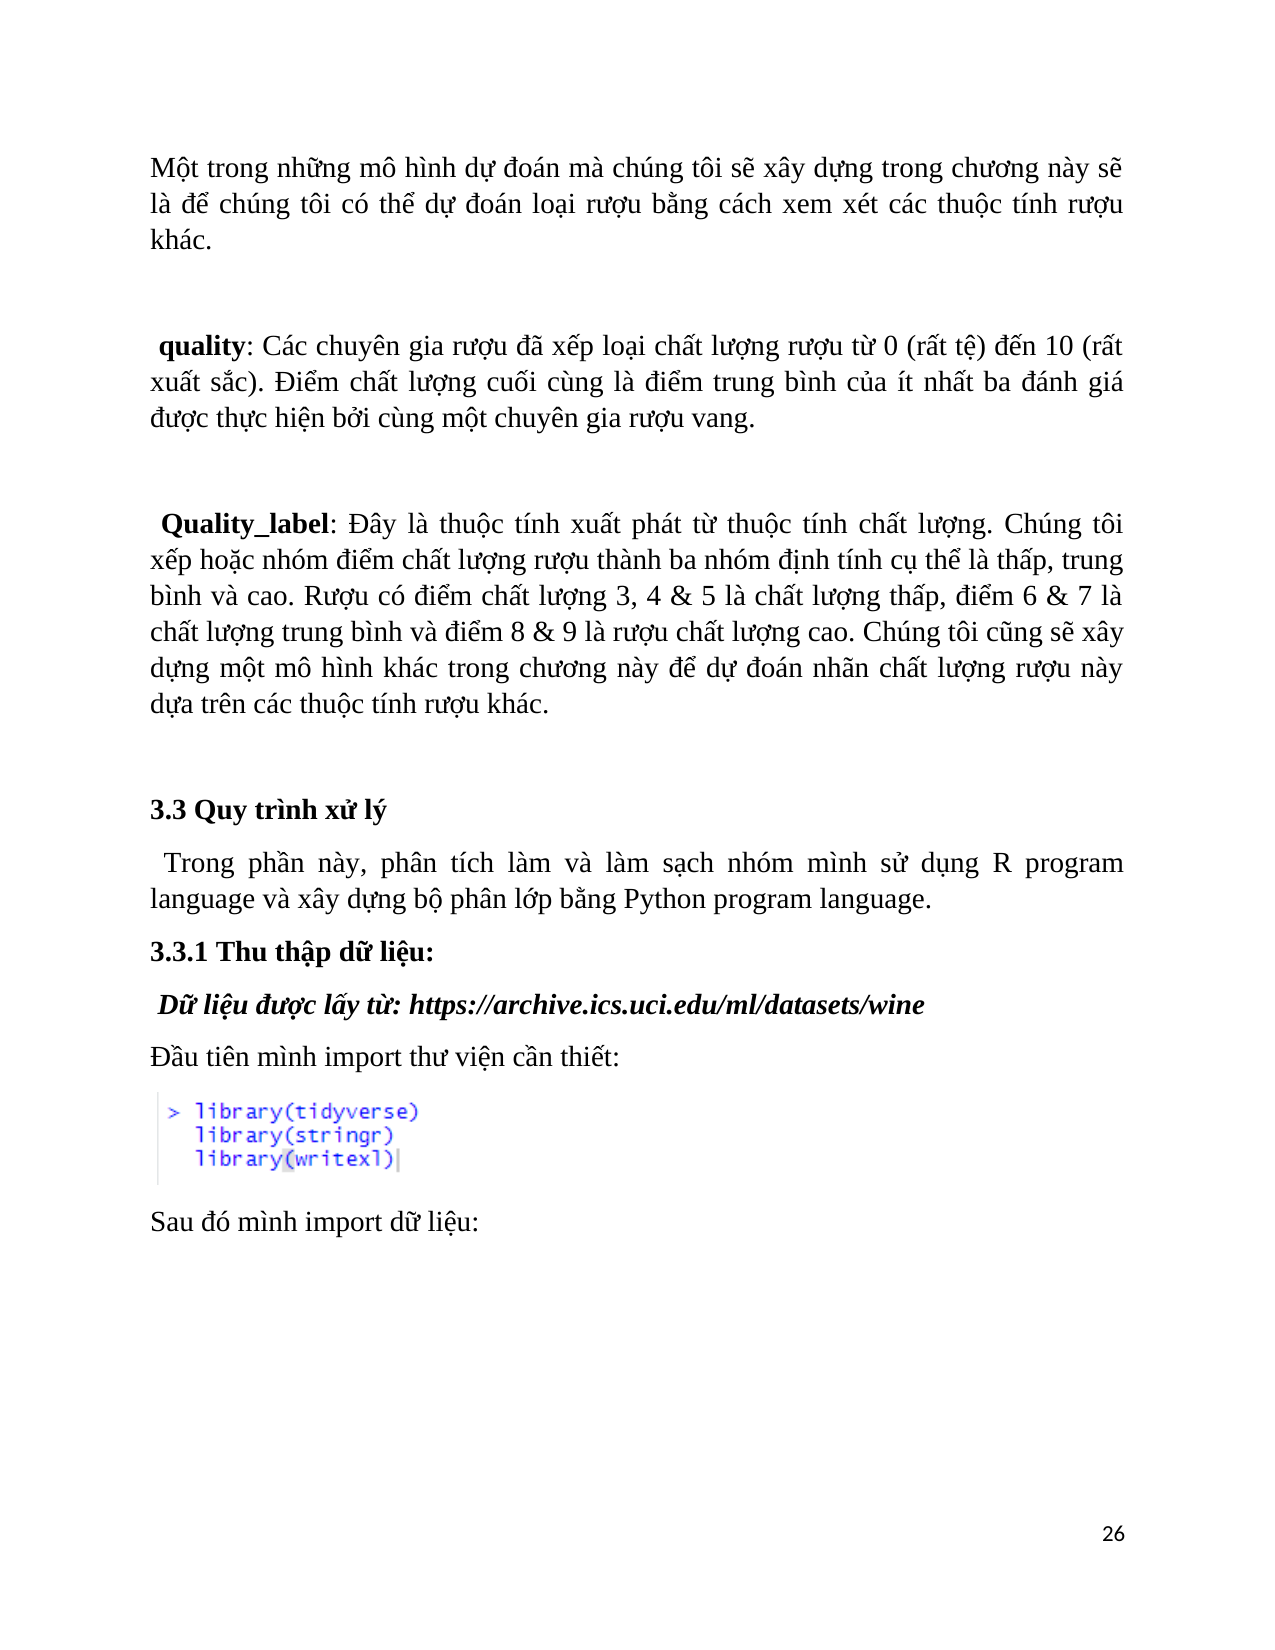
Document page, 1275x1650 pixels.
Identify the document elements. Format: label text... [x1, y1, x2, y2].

text Dữ liệu được lấy từ: https://archive.ics.uci.edu/ml/datasets/wine [150, 987, 1125, 1020]
text 3.3.1 Thu thập dữ liệu: [150, 934, 1125, 967]
text Quality_label: Đây là thuộc tính xuất phát từ thuộc tính chất lượng. Chúng tôi xếp hoặc nhóm điểm chất lượng rượu thành ba nhóm định tính cụ thể là thấp, trung bình và cao. Rượu có điểm chất lượng 3, 4 & 5 là chất lượng thấp, điểm 6 & 7 là chất lượng trung bình và điểm 8 & 9 là rượu chất lượng cao. Chúng tôi cũng sẽ xây dựng một mô hình khác trong chương này để dự đoán nhãn chất lượng rượu này dựa trên các thuộc tính rượu khác. [150, 506, 1125, 720]
picture [157, 1092, 450, 1185]
text Sau đó mình import dữ liệu: [150, 1204, 1125, 1237]
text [150, 150, 1125, 256]
text Trong phần này, phân tích làm và làm sạch nhóm mình sử dụng R program language và xây dựng bộ phân lớp bằng Python program language. [150, 845, 1125, 915]
text quality: Các chuyên gia rượu đã xếp loại chất lượng rượu từ 0 (rất tệ) đến 10 (rất xuất sắc). Điểm chất lượng cuối cùng là điểm trung bình của ít nhất ba đánh giá được thực hiện bởi cùng một chuyên gia rượu vang. [150, 328, 1125, 434]
text Đầu tiên mình import thư viện cần thiết: [150, 1039, 1125, 1073]
text 3.3 Quy trình xử lý [150, 792, 1125, 826]
